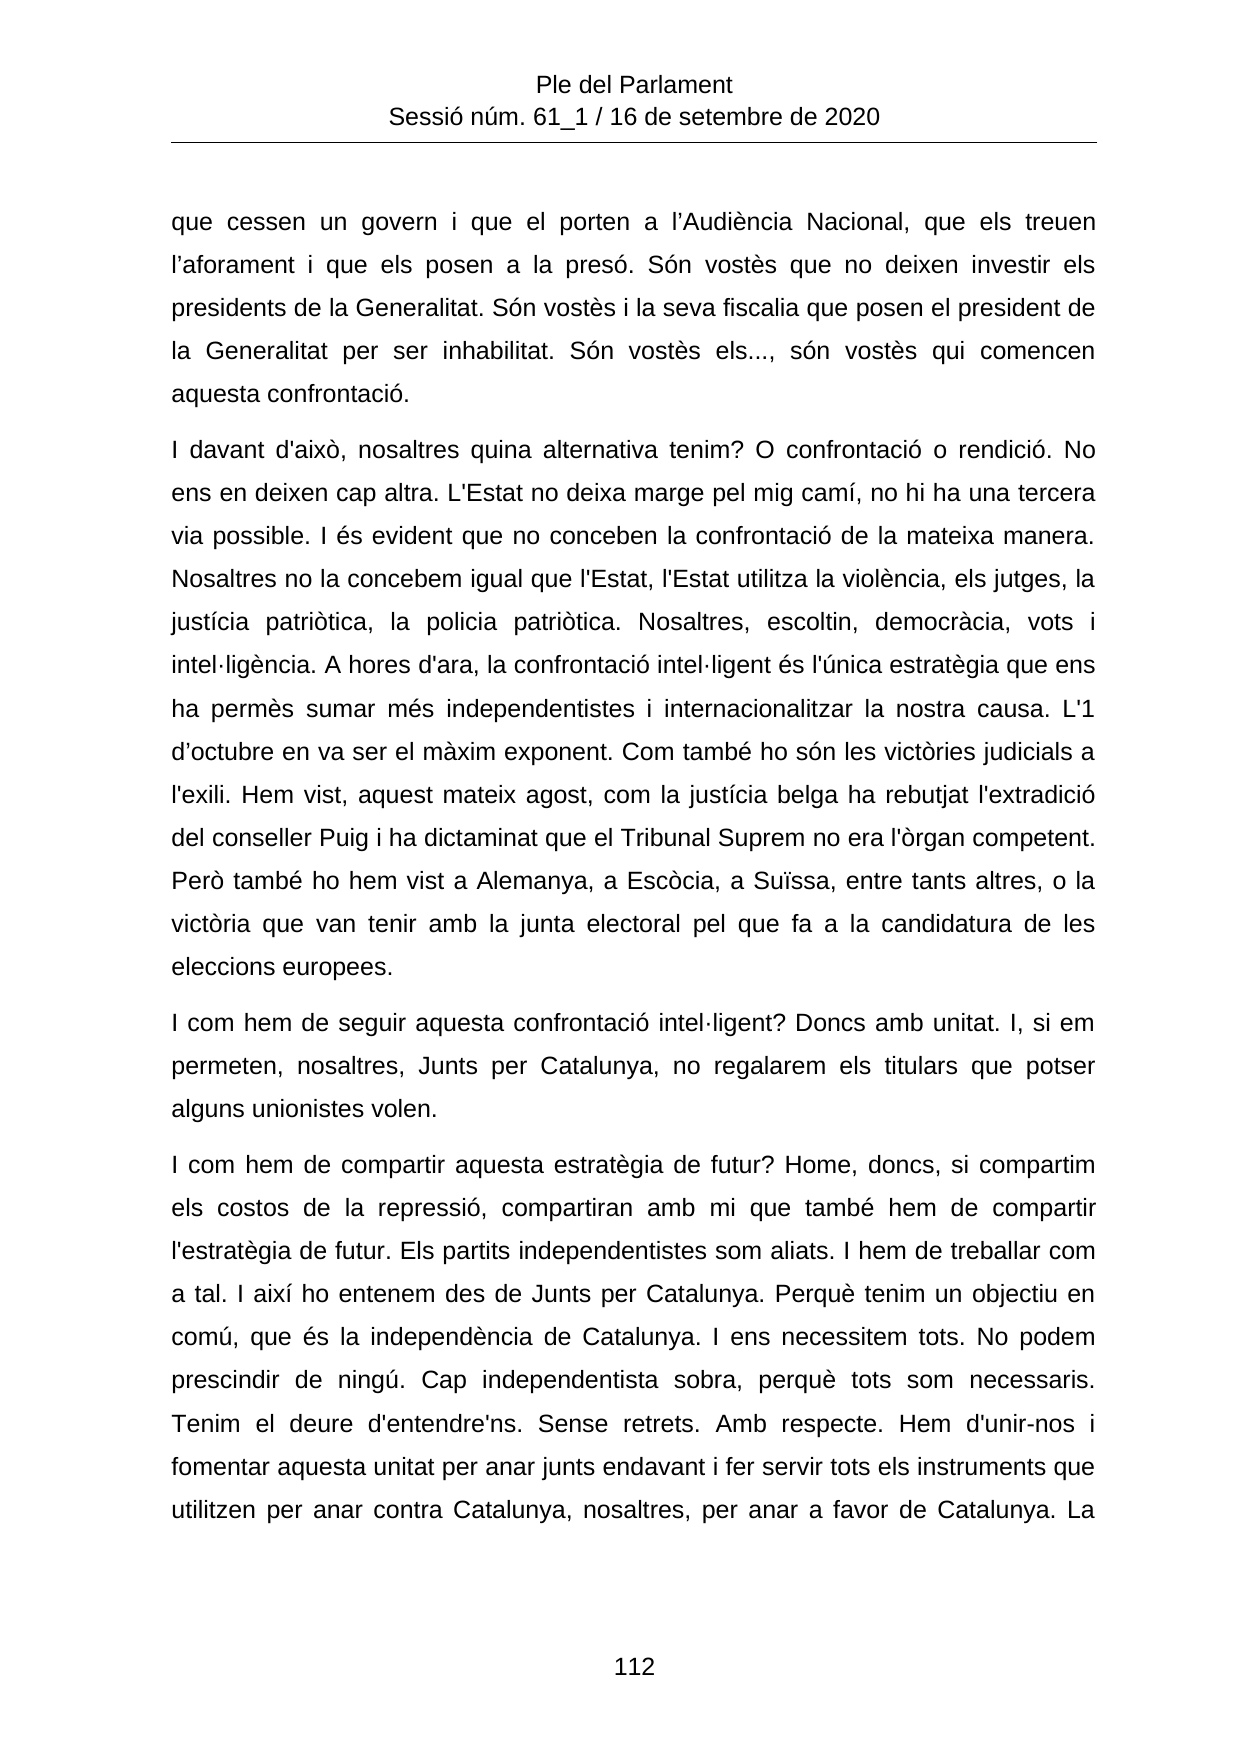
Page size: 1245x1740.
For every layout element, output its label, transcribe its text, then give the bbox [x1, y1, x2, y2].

text I com hem de seguir aquesta confrontació intel·ligent? Doncs amb unitat. I, si em permeten, nosaltres, Junts per Catalunya, no regalarem els titulars que potser alguns unionistes volen. [171, 1008, 1097, 1123]
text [171, 1150, 1097, 1524]
text I davant d'això, nosaltres quina alternativa tenim? O confrontació o rendició. No ens en deixen cap altra. L'Estat no deixa marge pel mig camí, no hi ha una tercera via possible. I és evident que no conceben la confrontació de la mateixa manera. Nosaltres no la concebem igual que l'Estat, l'Estat utilitza la violència, els jutges, la justícia patriòtica, la policia patriòtica. Nosaltres, escoltin, democràcia, vots i intel·ligència. A hores d'ara, la confrontació intel·ligent és l'única estratègia que ens ha permès sumar més independentistes i internacionalitzar la nostra causa. L'1 d’octubre en va ser el màxim exponent. Com també ho són les victòries judicials a l'exili. Hem vist, aquest mateix agost, com la justícia belga ha rebutjat l'extradició del conseller Puig i ha dictaminat que el Tribunal Suprem no era l'òrgan competent. Però també ho hem vist a Alemanya, a Escòcia, a Suïssa, entre tants altres, o la victòria que van tenir amb la junta electoral pel que fa a la candidatura de les eleccions europees. [171, 435, 1097, 981]
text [171, 207, 1097, 408]
